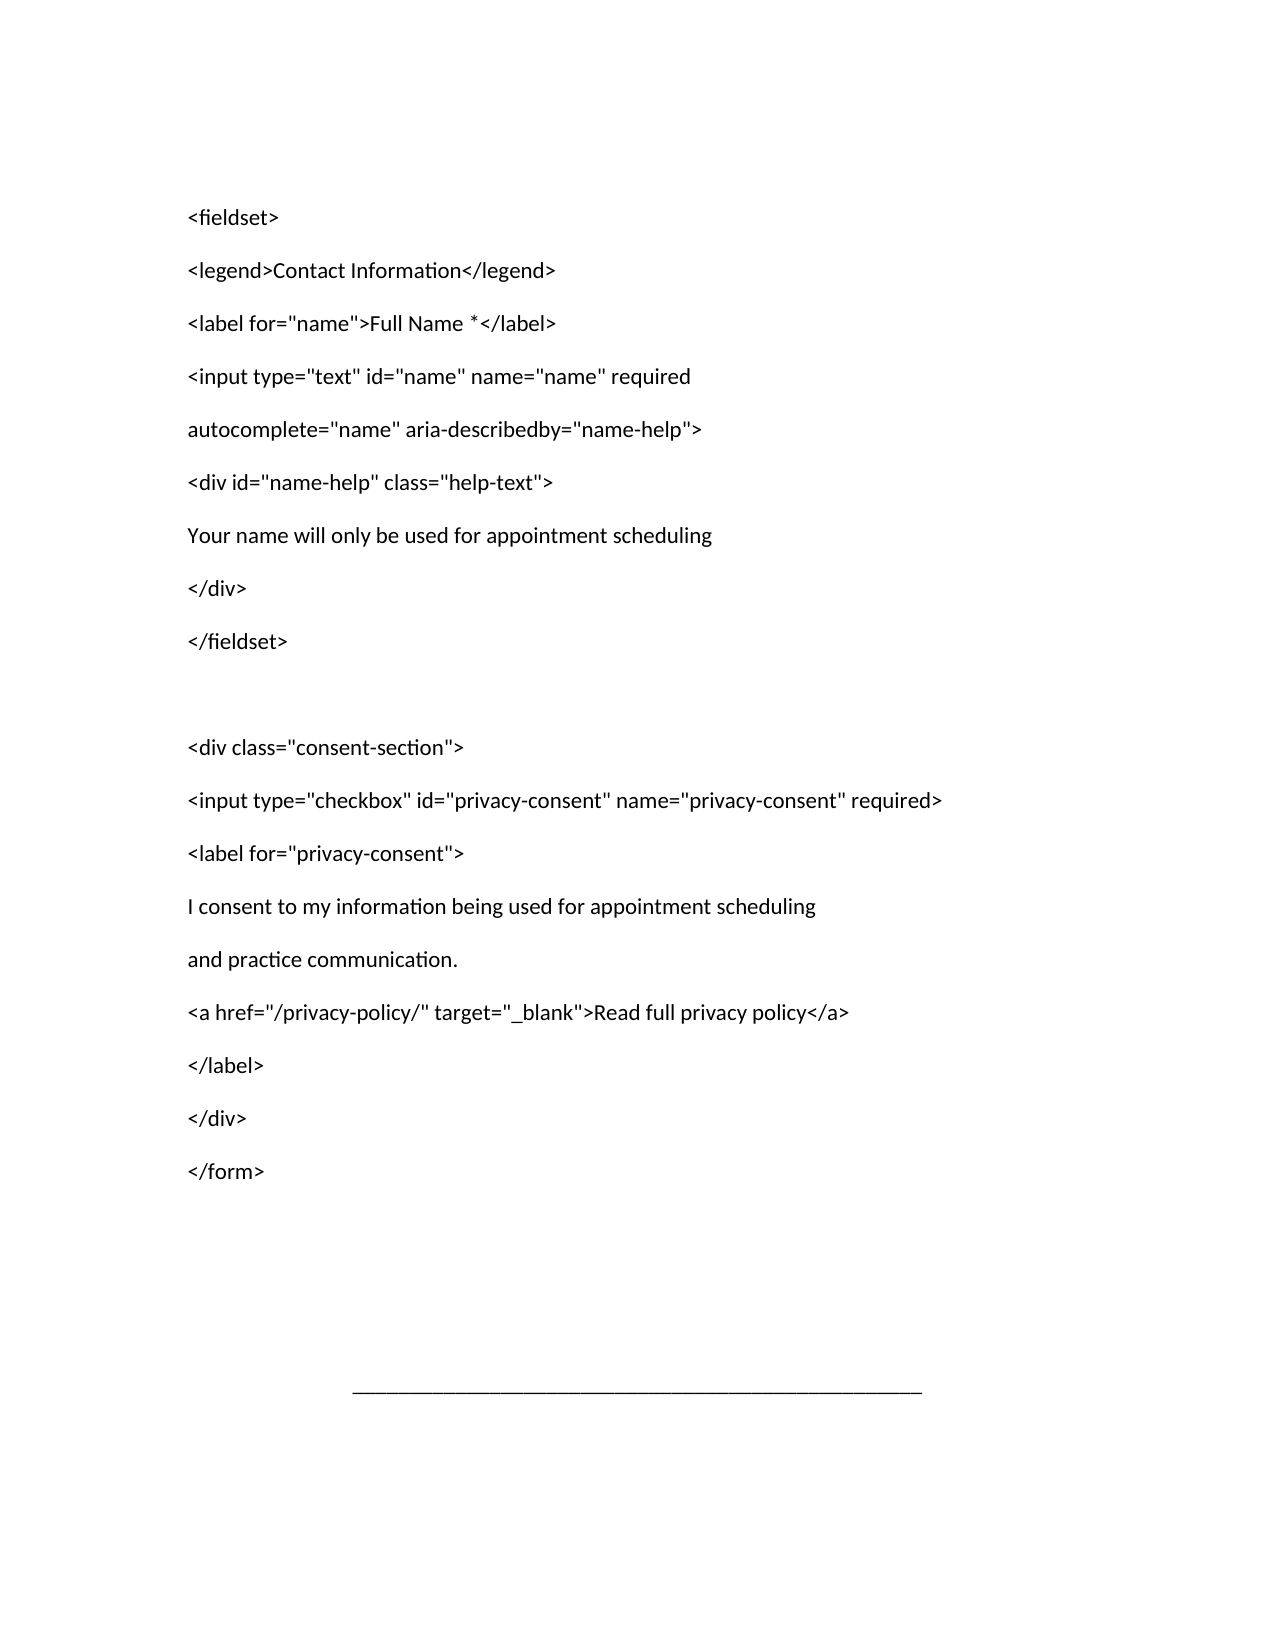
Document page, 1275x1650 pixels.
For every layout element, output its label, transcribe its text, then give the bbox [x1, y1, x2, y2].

text </fieldset> [187, 627, 1087, 655]
text </div> [187, 1104, 1087, 1132]
text autocomplete="name" aria-describedby="name-help"> [187, 415, 1087, 443]
text <label for="name">Full Name *</label> [187, 309, 1087, 337]
text I consent to my information being used for appointment scheduling [187, 892, 1087, 920]
text <input type="text" id="name" name="name" required [187, 362, 1087, 390]
text </form> [187, 1157, 1087, 1185]
text <div id="name-help" class="help-text"> [187, 468, 1087, 496]
text </div> [187, 574, 1087, 602]
text </label> [187, 1051, 1087, 1079]
text <legend>Contact Information</legend> [187, 256, 1087, 284]
text <label for="privacy-consent"> [187, 839, 1087, 867]
text <input type="checkbox" id="privacy-consent" name="privacy-consent" required> [187, 786, 1087, 814]
text __________________________________________________ [187, 1369, 1087, 1397]
text and practice communication. [187, 945, 1087, 973]
text <fieldset> [187, 203, 1087, 231]
text Your name will only be used for appointment scheduling [187, 521, 1087, 549]
text <div class="consent-section"> [187, 733, 1087, 761]
text <a href="/privacy-policy/" target="_blank">Read full privacy policy</a> [187, 998, 1087, 1026]
